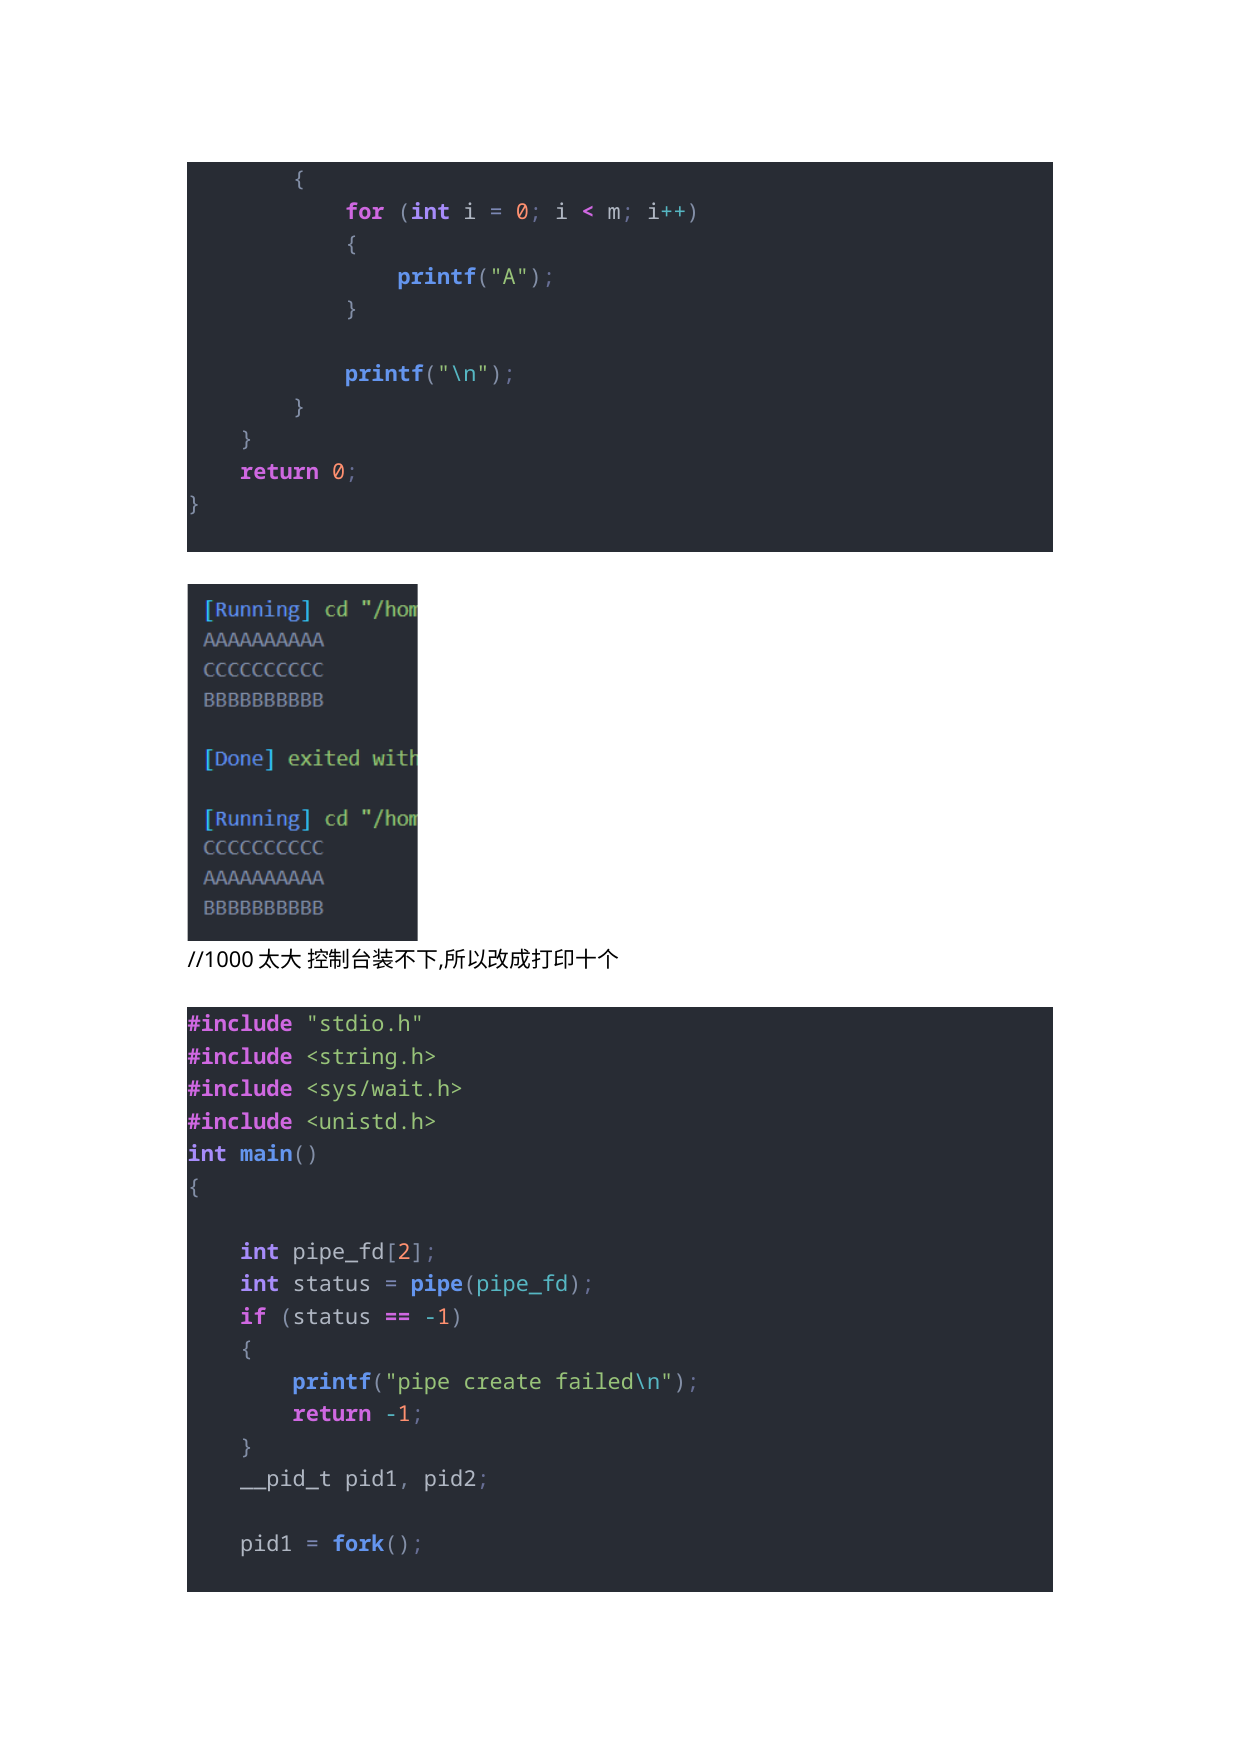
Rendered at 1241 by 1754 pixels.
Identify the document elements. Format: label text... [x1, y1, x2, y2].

text } [187, 1429, 1053, 1462]
text #include <sys/wait.h> [187, 1072, 1053, 1104]
text int status = pipe(pipe_fd); [187, 1267, 1053, 1299]
text for (int i = 0; i < m; i++) [187, 194, 1053, 227]
text printf("A"); [187, 259, 1053, 292]
text } [187, 389, 1053, 422]
text { [187, 1169, 1053, 1202]
text { [187, 227, 1053, 259]
text return -1; [187, 1397, 1053, 1429]
text } [187, 422, 1053, 454]
text //1000太大 控制台装不下,所以改成打印十个 [187, 942, 1053, 974]
text return 0; [187, 454, 1053, 487]
text #include <string.h> [187, 1039, 1053, 1072]
text printf("pipe create failed\n"); [187, 1364, 1053, 1397]
text printf("\n"); [187, 357, 1053, 389]
text } [187, 487, 1053, 519]
picture [187, 584, 418, 941]
text if (status == -1) [187, 1299, 1053, 1332]
text int main() [187, 1137, 1053, 1169]
text #include <unistd.h> [187, 1104, 1053, 1137]
text int pipe_fd[2]; [187, 1234, 1053, 1267]
text } [187, 292, 1053, 324]
text { [187, 1332, 1053, 1364]
text #include "stdio.h" [187, 1007, 1053, 1039]
text pid1 = fork(); [187, 1527, 1053, 1559]
text { [187, 162, 1053, 194]
text __pid_t pid1, pid2; [187, 1462, 1053, 1494]
